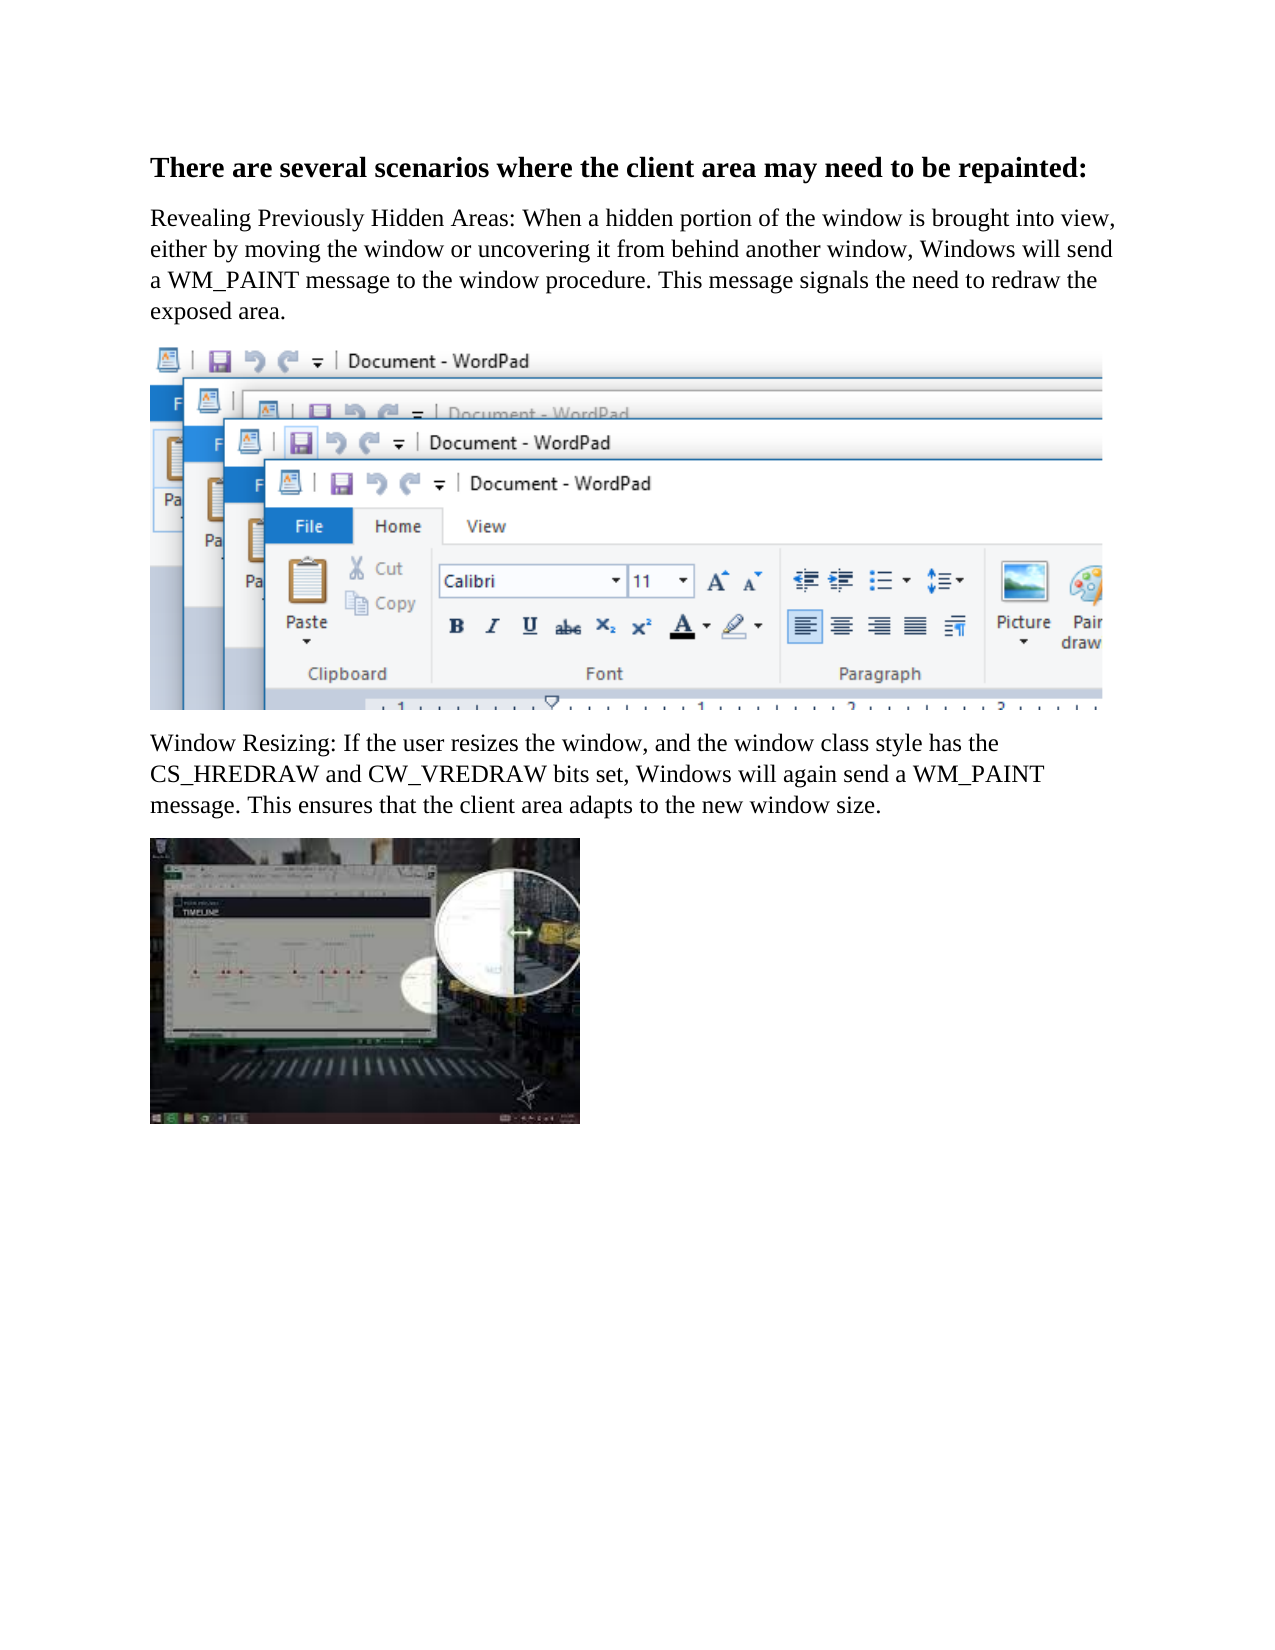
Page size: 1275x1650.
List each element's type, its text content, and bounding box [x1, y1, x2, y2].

text There are several scenarios where the client area may need to be repainted: [150, 150, 1125, 183]
text Revealing Previously Hidden Areas: When a hidden portion of the window is brought into view, either by moving the window or uncovering it from behind another window, Windows will send a WM_PAINT message to the window procedure. This message signals the need to redraw the exposed area. [150, 203, 1125, 325]
picture [150, 838, 580, 1124]
text Window Resizing: If the user resizes the window, and the window class style has the CS_HREDRAW and CW_VREDRAW bits set, Windows will again send a WM_PAINT message. This ensures that the client area adapts to the new window size. [150, 728, 1125, 819]
picture [150, 343, 1103, 710]
